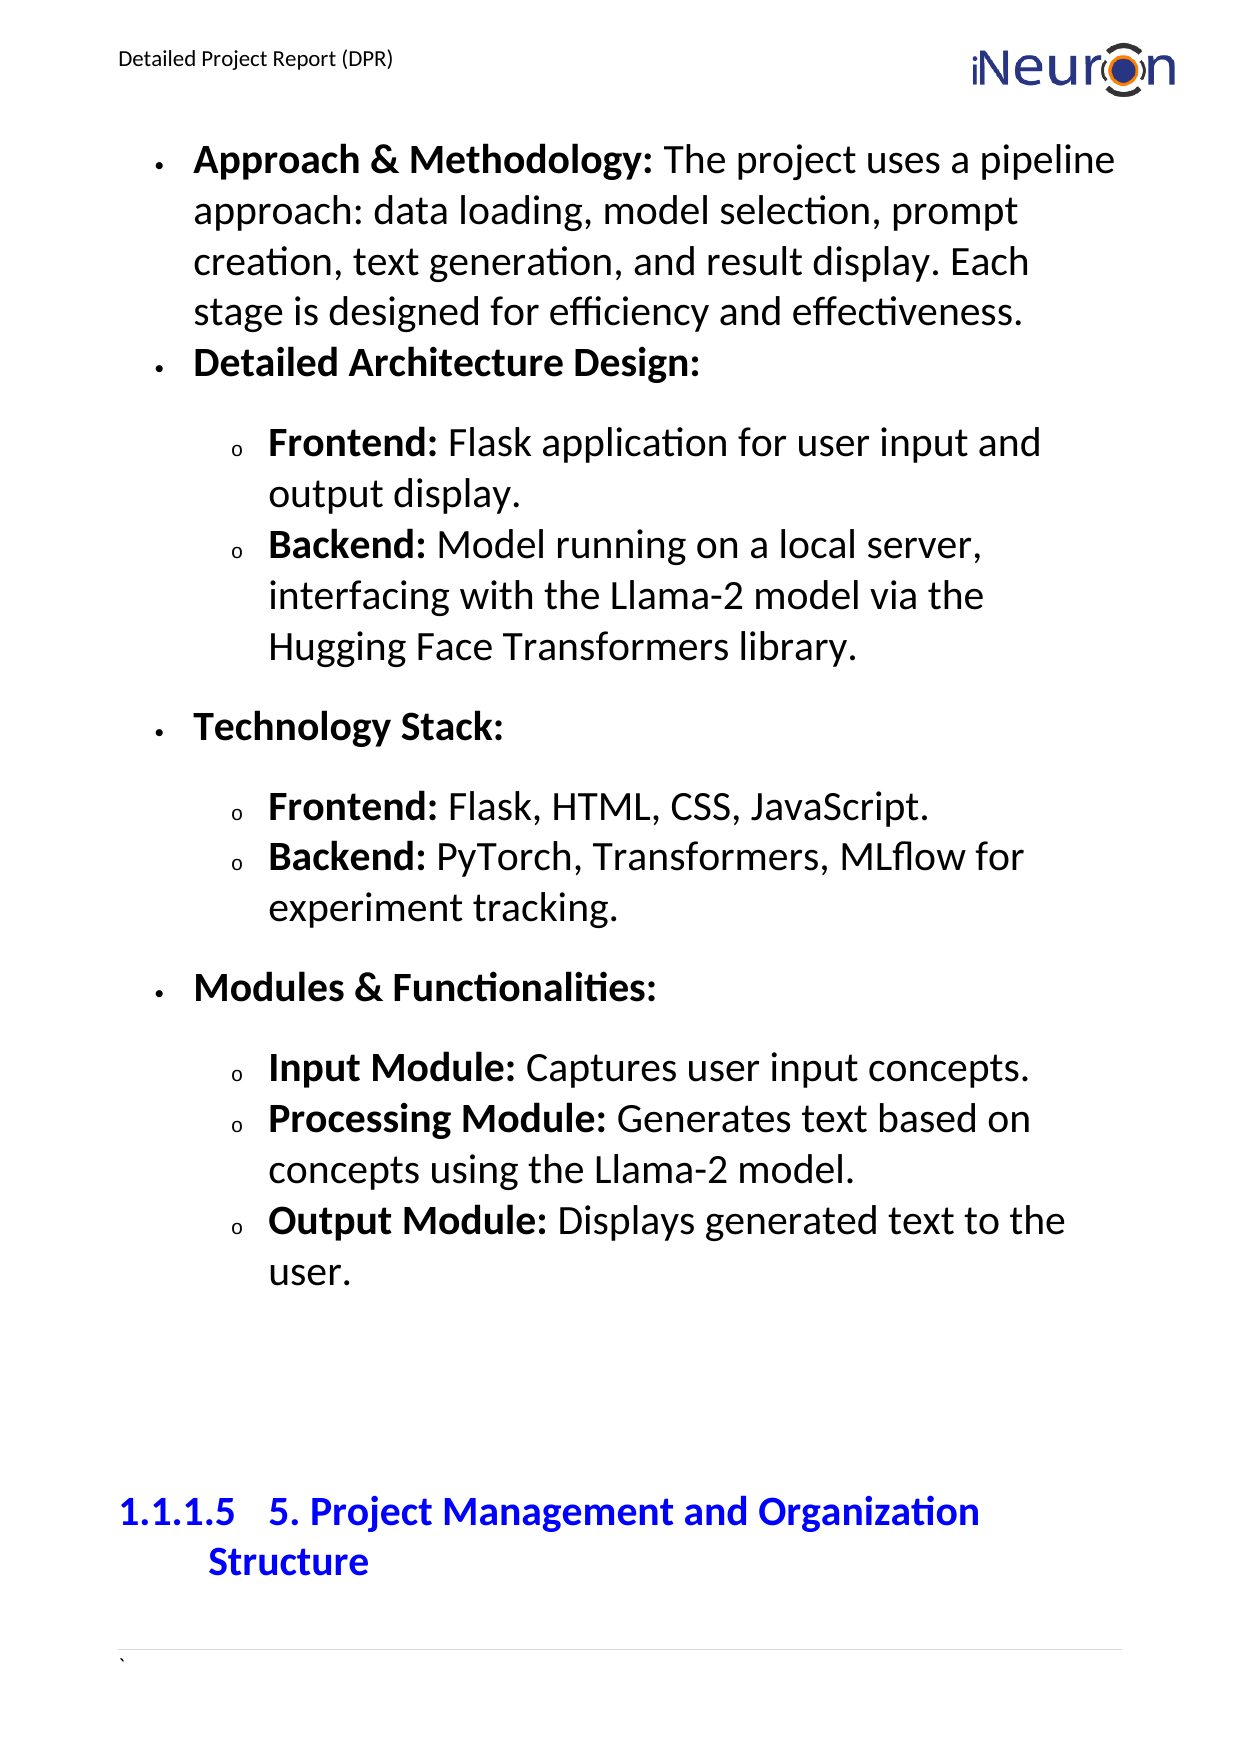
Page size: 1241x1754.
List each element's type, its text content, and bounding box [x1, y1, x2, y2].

picture [972, 42, 1175, 97]
list Frontend: Flask, HTML, CSS, JavaScript. [231, 779, 1122, 830]
list Input Module: Captures user input concepts. [231, 1041, 1122, 1092]
list Modules & Functionalities: [156, 961, 1122, 1012]
list Processing Module: Generates text based on concepts using the Llama-2 model. [231, 1092, 1122, 1194]
list Technology Stack: [156, 699, 1122, 750]
list Output Module: Displays generated text to the user. [231, 1194, 1122, 1295]
list Frontend: Flask application for user input and output display. [231, 416, 1122, 518]
list Detailed Architecture Design: [156, 336, 1122, 387]
list Backend: Model running on a local server, interfacing with the Llama-2 model via the Hugging Face Transformers library. [231, 518, 1122, 670]
list Backend: PyTorch, Transformers, MLflow for experiment tracking. [231, 830, 1122, 932]
subtitle 5. Project Management and Organization Structure [118, 1484, 1122, 1586]
list Approach & Methodology: The project uses a pipeline approach: data loading, model selection, prompt creation, text generation, and result display. Each stage is designed for efficiency and effectiveness. [156, 133, 1122, 336]
